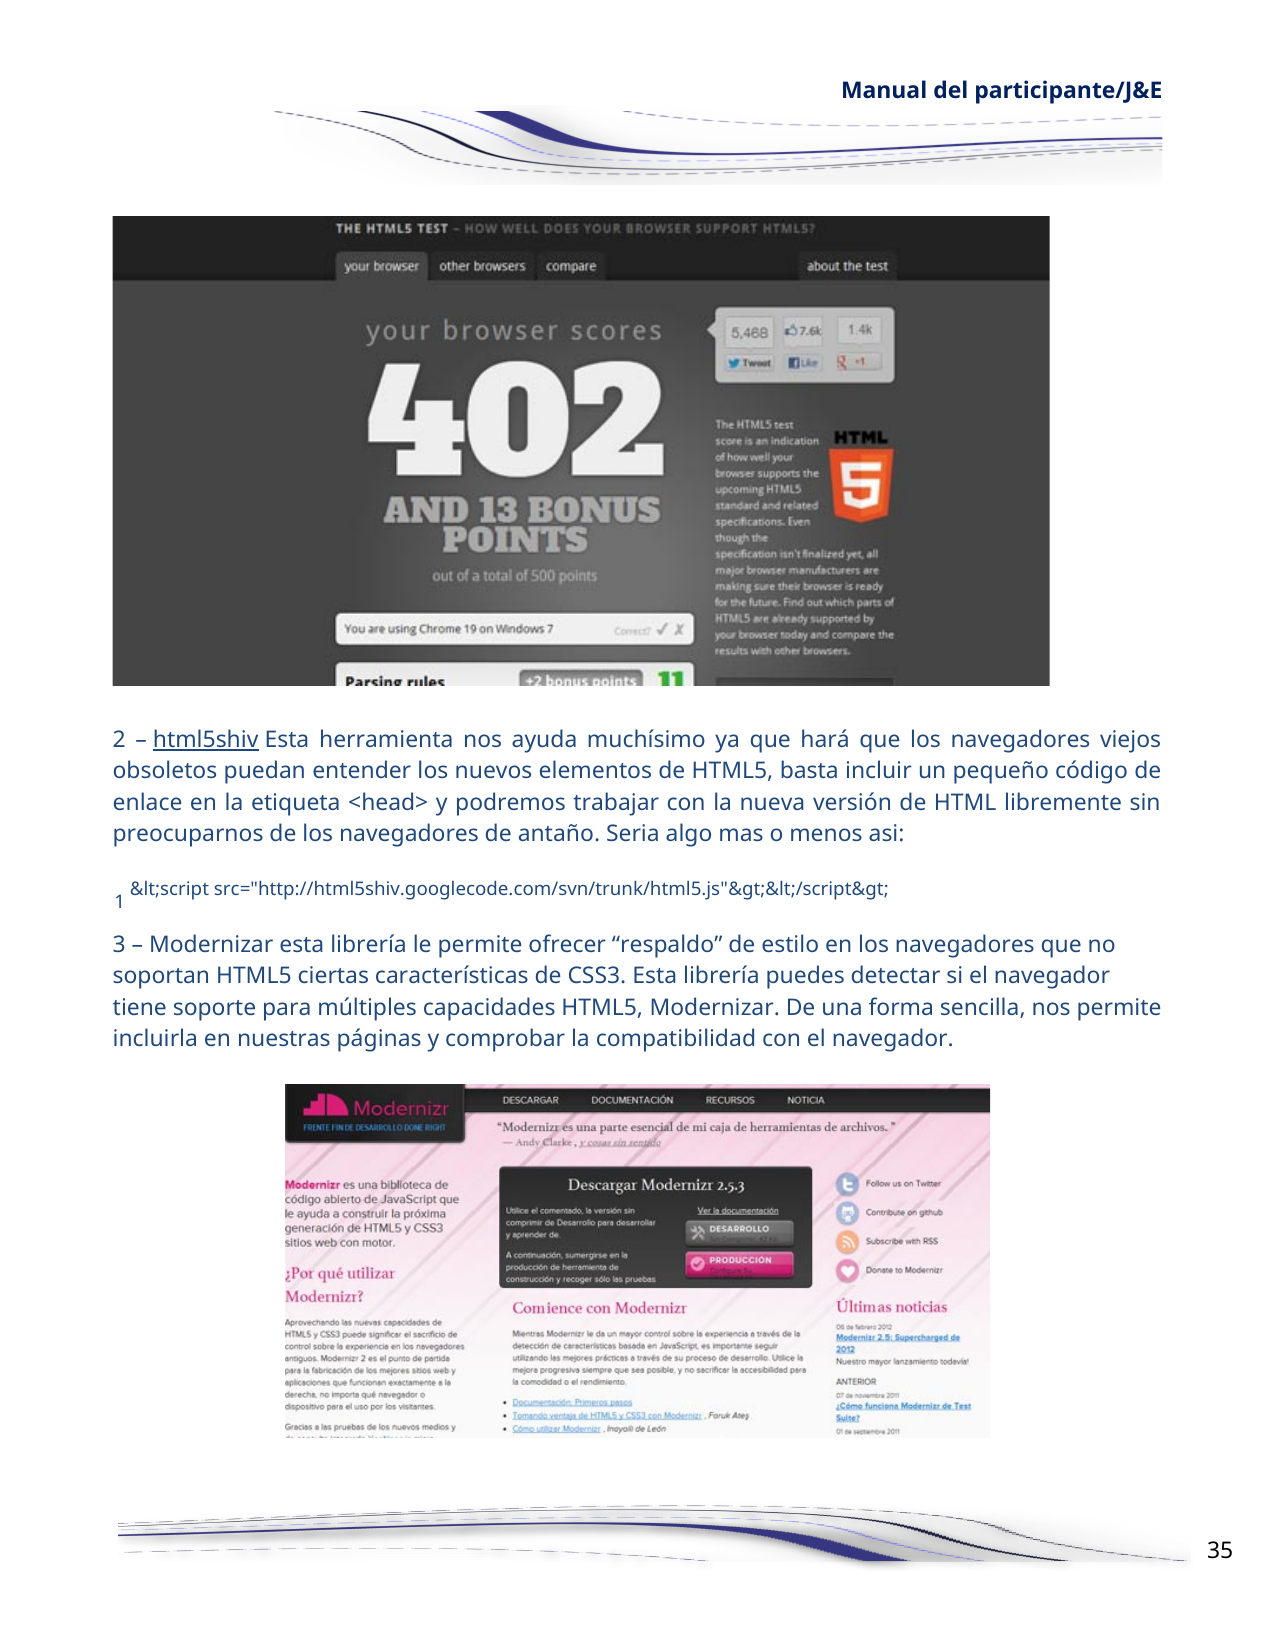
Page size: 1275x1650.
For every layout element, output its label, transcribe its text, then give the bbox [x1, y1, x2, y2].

picture [118, 1497, 1191, 1562]
picture [285, 1084, 990, 1438]
picture [211, 105, 1163, 185]
table_header 1 [111, 874, 128, 928]
text 2 – html5shiv Esta herramienta nos ayuda muchísimo ya que hará que los navegadores viejos obsoletos puedan entender los nuevos elementos de HTML5, basta incluir un pequeño código de enlace en la etiqueta <head> y podremos trabajar con la nueva versión de HTML libremente sin preocuparnos de los navegadores de antaño. Seria algo mas o menos asi: [112, 723, 1162, 848]
picture [112, 216, 1050, 686]
table_header &lt;script src="http://html5shiv.googlecode.com/svn/trunk/html5.js"&gt;&lt;/script&gt; [128, 874, 1170, 928]
text 3 – Modernizar esta librería le permite ofrecer “respaldo” de estilo en los navegadores que no soportan HTML5 ciertas características de CSS3. Esta librería puedes detectar si el navegador tiene soporte para múltiples capacidades HTML5, Modernizar. De una forma sencilla, nos permite incluirla en nuestras páginas y comprobar la compatibilidad con el navegador. [112, 928, 1162, 1053]
